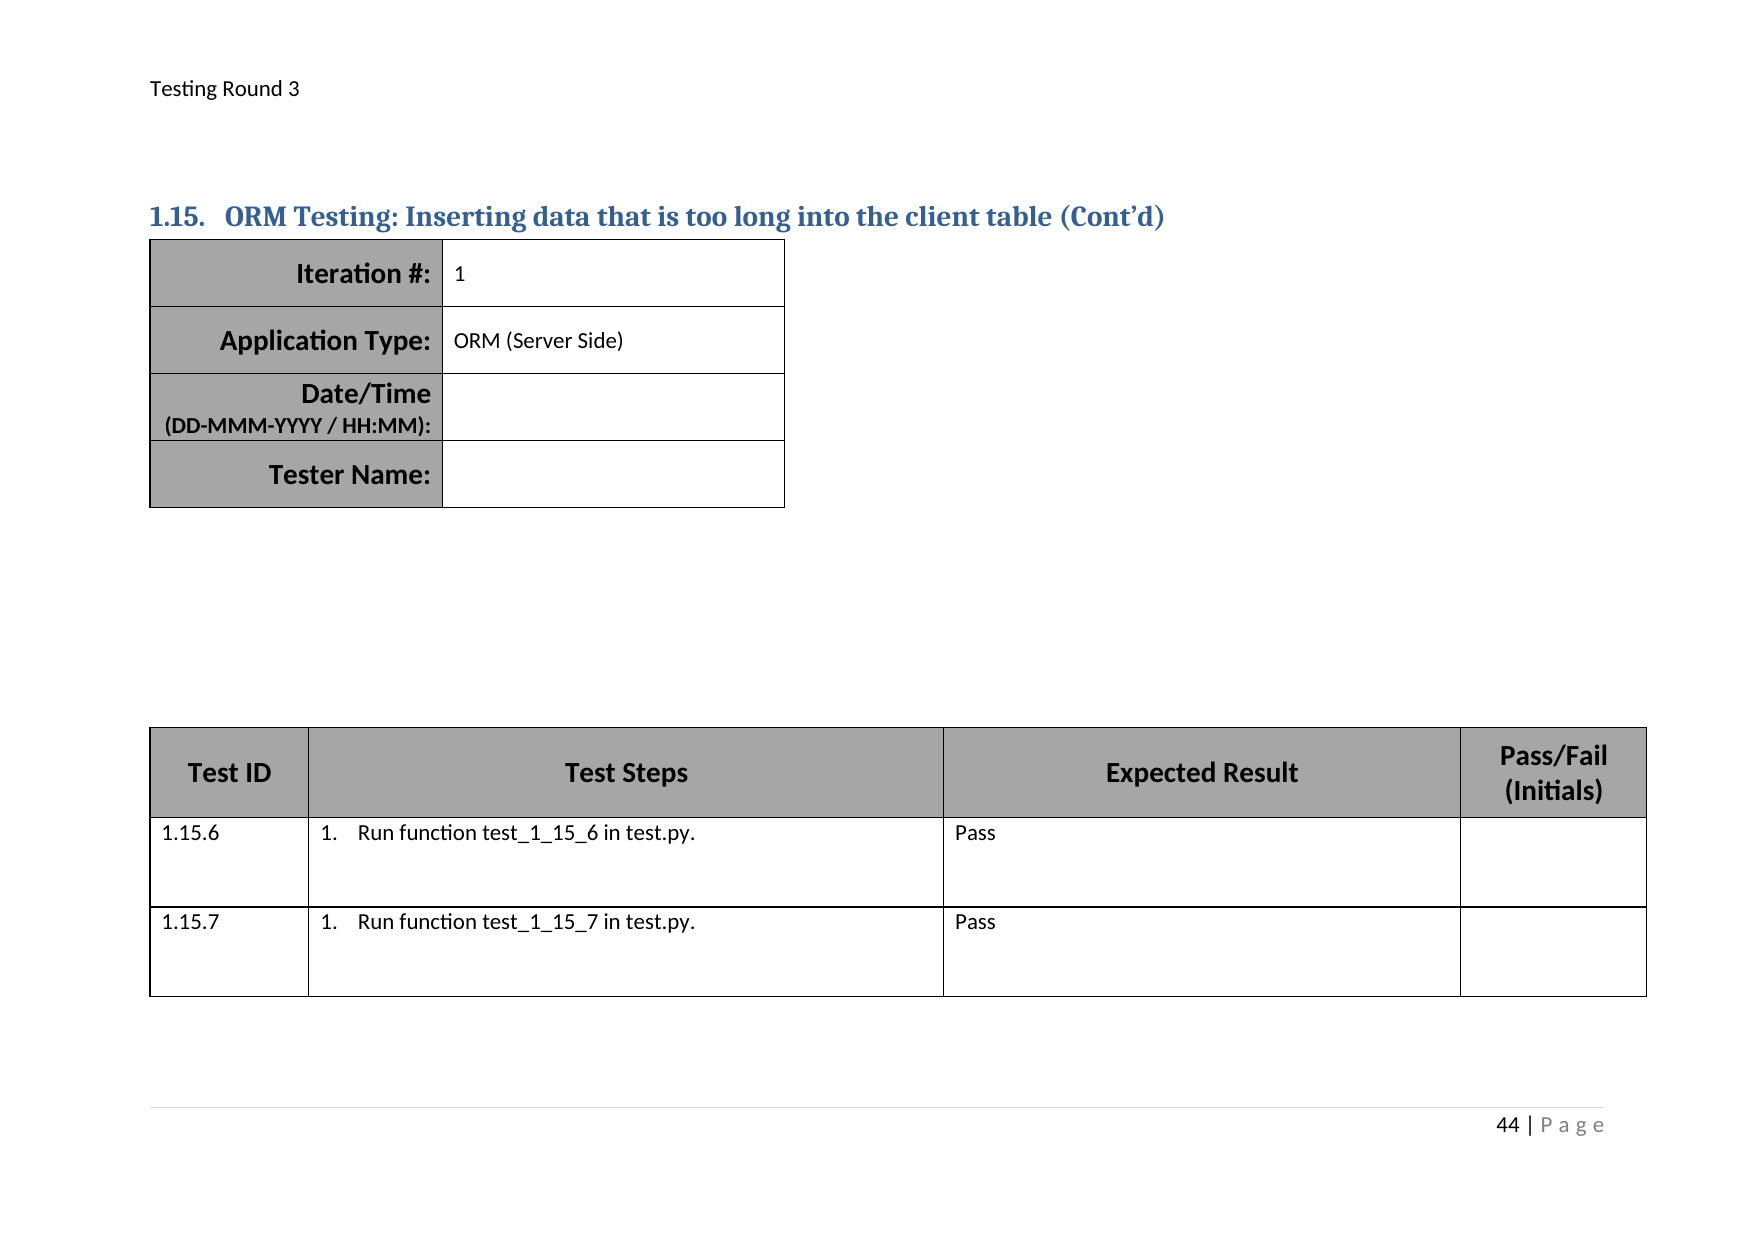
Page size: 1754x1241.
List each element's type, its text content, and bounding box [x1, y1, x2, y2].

table_cell [443, 374, 784, 440]
table_header 1 [443, 240, 784, 306]
table_header Test ID [151, 728, 308, 817]
table_cell Run function test_1_15_7 in test.py. [309, 908, 943, 996]
table_header Iteration #: [151, 240, 442, 306]
table_cell Pass [944, 818, 1460, 906]
table_cell Pass [944, 908, 1460, 996]
table_header Pass/Fail (Initials) [1461, 728, 1646, 817]
table_cell [443, 441, 784, 507]
table_cell [1461, 908, 1646, 996]
table_cell [1461, 818, 1646, 906]
table_header Expected Result [944, 728, 1460, 817]
table_cell Application Type: [151, 307, 442, 373]
table_cell Date/Time (DD-MMM-YYYY / HH:MM): [151, 374, 442, 440]
table_cell 1.15.7 [151, 908, 308, 996]
table_cell ORM (Server Side) [443, 307, 784, 373]
table_cell 1.15.6 [151, 818, 308, 906]
subtitle ORM Testing: Inserting data that is too long into the client table (Cont’d) [150, 200, 1604, 233]
table_cell Run function test_1_15_6 in test.py. [309, 818, 943, 906]
table_cell Tester Name: [151, 441, 442, 507]
table_header Test Steps [309, 728, 943, 817]
